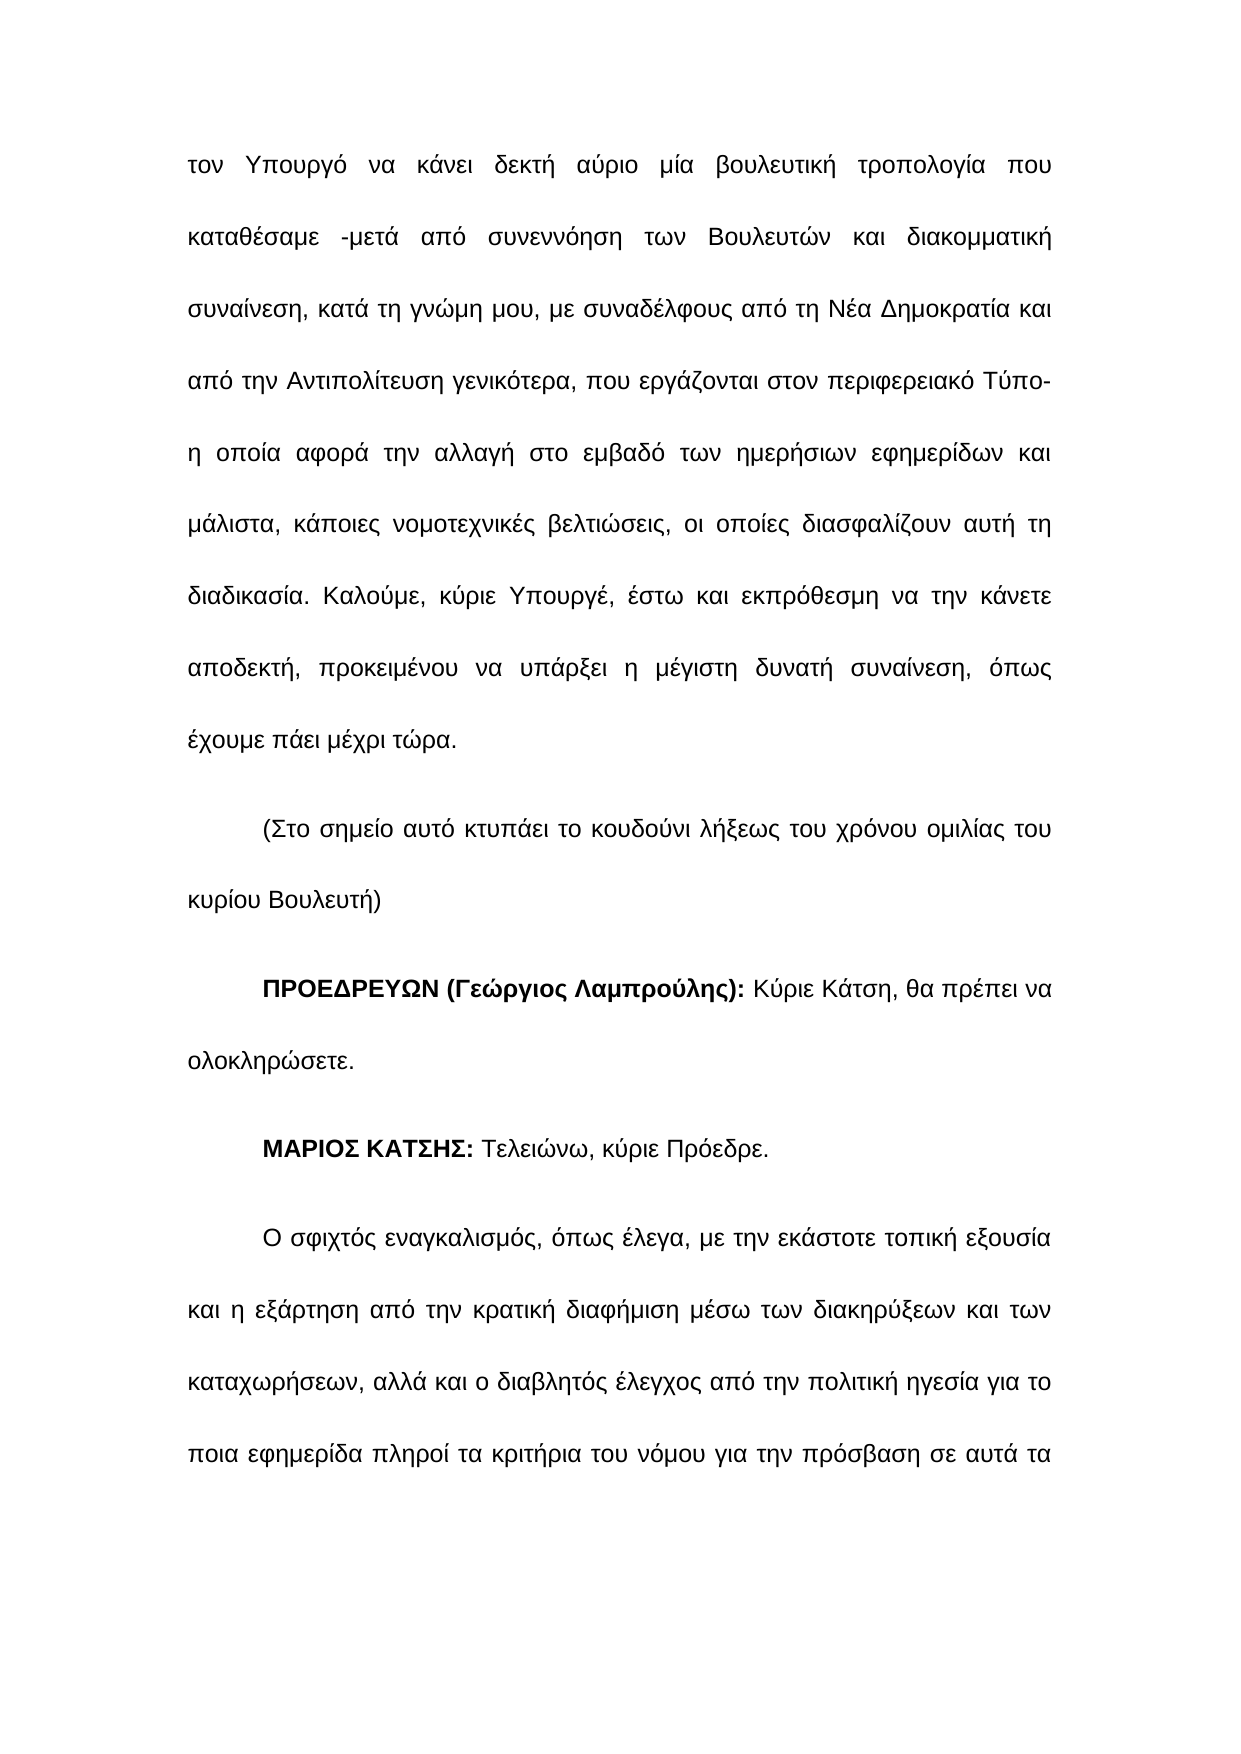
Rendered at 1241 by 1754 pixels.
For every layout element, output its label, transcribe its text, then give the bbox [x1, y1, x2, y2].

text (Στο σημείο αυτό κτυπάει το κουδούνι λήξεως του χρόνου ομιλίας του κυρίου Βουλευτή) [187, 813, 1053, 914]
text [187, 1223, 1053, 1467]
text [187, 150, 1053, 754]
text ΠΡΟΕΔΡΕΥΩΝ (Γεώργιος Λαμπρούλης): Κύριε Κάτση, θα πρέπει να ολοκληρώσετε. [187, 974, 1053, 1074]
text ΜΑΡΙΟΣ ΚΑΤΣΗΣ: Τελειώνω, κύριε Πρόεδρε. [187, 1134, 1053, 1163]
